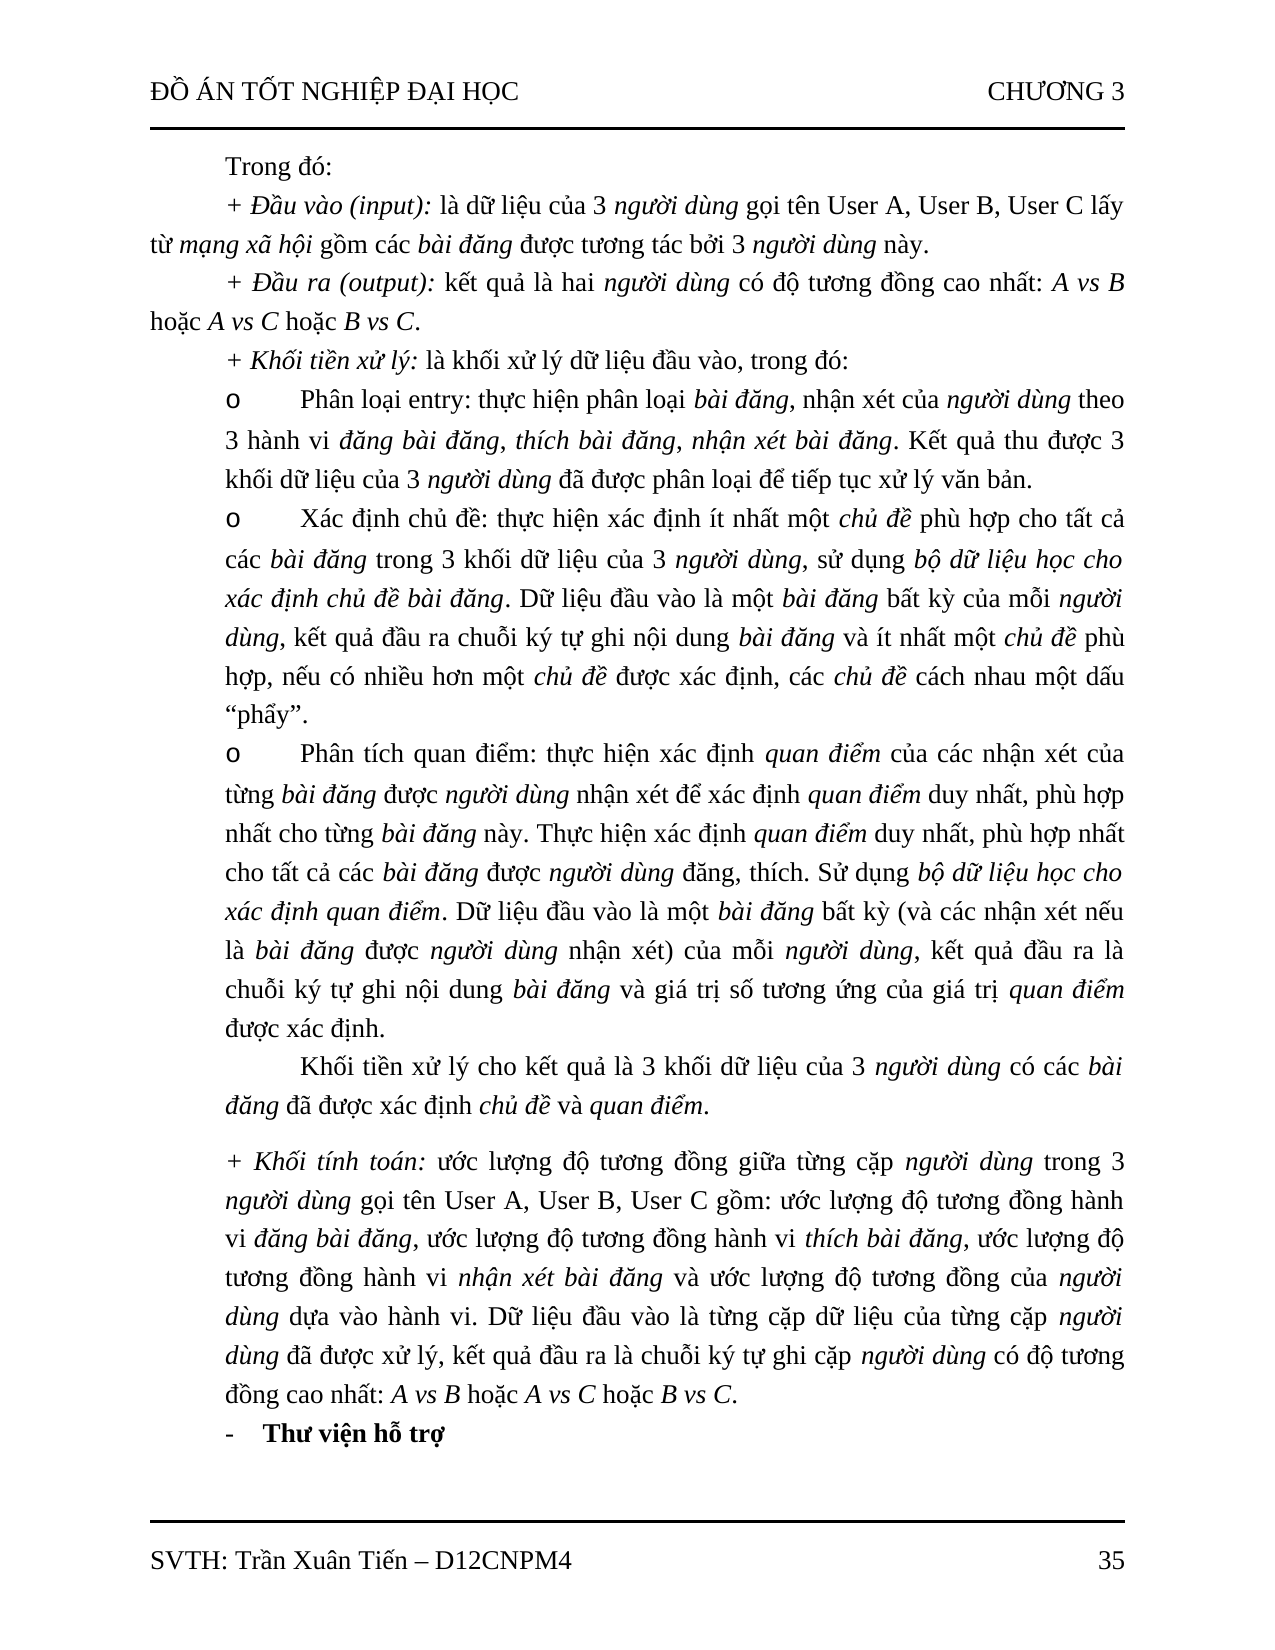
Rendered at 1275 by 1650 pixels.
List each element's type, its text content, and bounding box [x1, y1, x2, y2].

text + Khối tiền xử lý: là khối xử lý dữ liệu đầu vào, trong đó: [150, 344, 1125, 375]
text Trong đó: [225, 150, 1125, 181]
text + Khối tính toán: ước lượng độ tương đồng giữa từng cặp người dùng trong 3 người dùng gọi tên User A, User B, User C gồm: ước lượng độ tương đồng hành vi đăng bài đăng, ước lượng độ tương đồng hành vi thích bài đăng, ước lượng độ tương đồng hành vi nhận xét bài đăng và ước lượng độ tương đồng của người dùng dựa vào hành vi. Dữ liệu đầu vào là từng cặp dữ liệu của từng cặp người dùng đã được xử lý, kết quả đầu ra là chuỗi ký tự ghi cặp người dùng có độ tương đồng cao nhất: A vs B hoặc A vs C hoặc B vs C. [225, 1145, 1125, 1409]
list Xác định chủ đề: thực hiện xác định ít nhất một chủ đề phù hợp cho tất cả các bài đăng trong 3 khối dữ liệu của 3 người dùng, sử dụng bộ dữ liệu học cho xác định chủ đề bài đăng. Dữ liệu đầu vào là một bài đăng bất kỳ của mỗi người dùng, kết quả đầu ra chuỗi ký tự ghi nội dung bài đăng và ít nhất một chủ đề phù hợp, nếu có nhiều hơn một chủ đề được xác định, các chủ đề cách nhau một dấu “phẩy”. [225, 502, 1125, 730]
list Phân tích quan điểm: thực hiện xác định quan điểm của các nhận xét của từng bài đăng được người dùng nhận xét để xác định quan điểm duy nhất, phù hợp nhất cho từng bài đăng này. Thực hiện xác định quan điểm duy nhất, phù hợp nhất cho tất cả các bài đăng được người dùng đăng, thích. Sử dụng bộ dữ liệu học cho xác định quan điểm. Dữ liệu đầu vào là một bài đăng bất kỳ (và các nhận xét nếu là bài đăng được người dùng nhận xét) của mỗi người dùng, kết quả đầu ra là chuỗi ký tự ghi nội dung bài đăng và giá trị số tương ứng của giá trị quan điểm được xác định. [225, 737, 1125, 1043]
list Khối tiền xử lý cho kết quả là 3 khối dữ liệu của 3 người dùng có các bài đăng đã được xác định chủ đề và quan điểm. [225, 1051, 1125, 1121]
list Phân loại entry: thực hiện phân loại bài đăng, nhận xét của người dùng theo 3 hành vi đăng bài đăng, thích bài đăng, nhận xét bài đăng. Kết quả thu được 3 khối dữ liệu của 3 người dùng đã được phân loại để tiếp tục xử lý văn bản. [225, 383, 1125, 494]
text + Đầu ra (output): kết quả là hai người dùng có độ tương đồng cao nhất: A vs B hoặc A vs C hoặc B vs C. [150, 267, 1125, 337]
text + Đầu vào (input): là dữ liệu của 3 người dùng gọi tên User A, User B, User C lấy từ mạng xã hội gồm các bài đăng được tương tác bởi 3 người dùng này. [150, 189, 1125, 259]
list Thư viện hỗ trợ [225, 1417, 1125, 1448]
